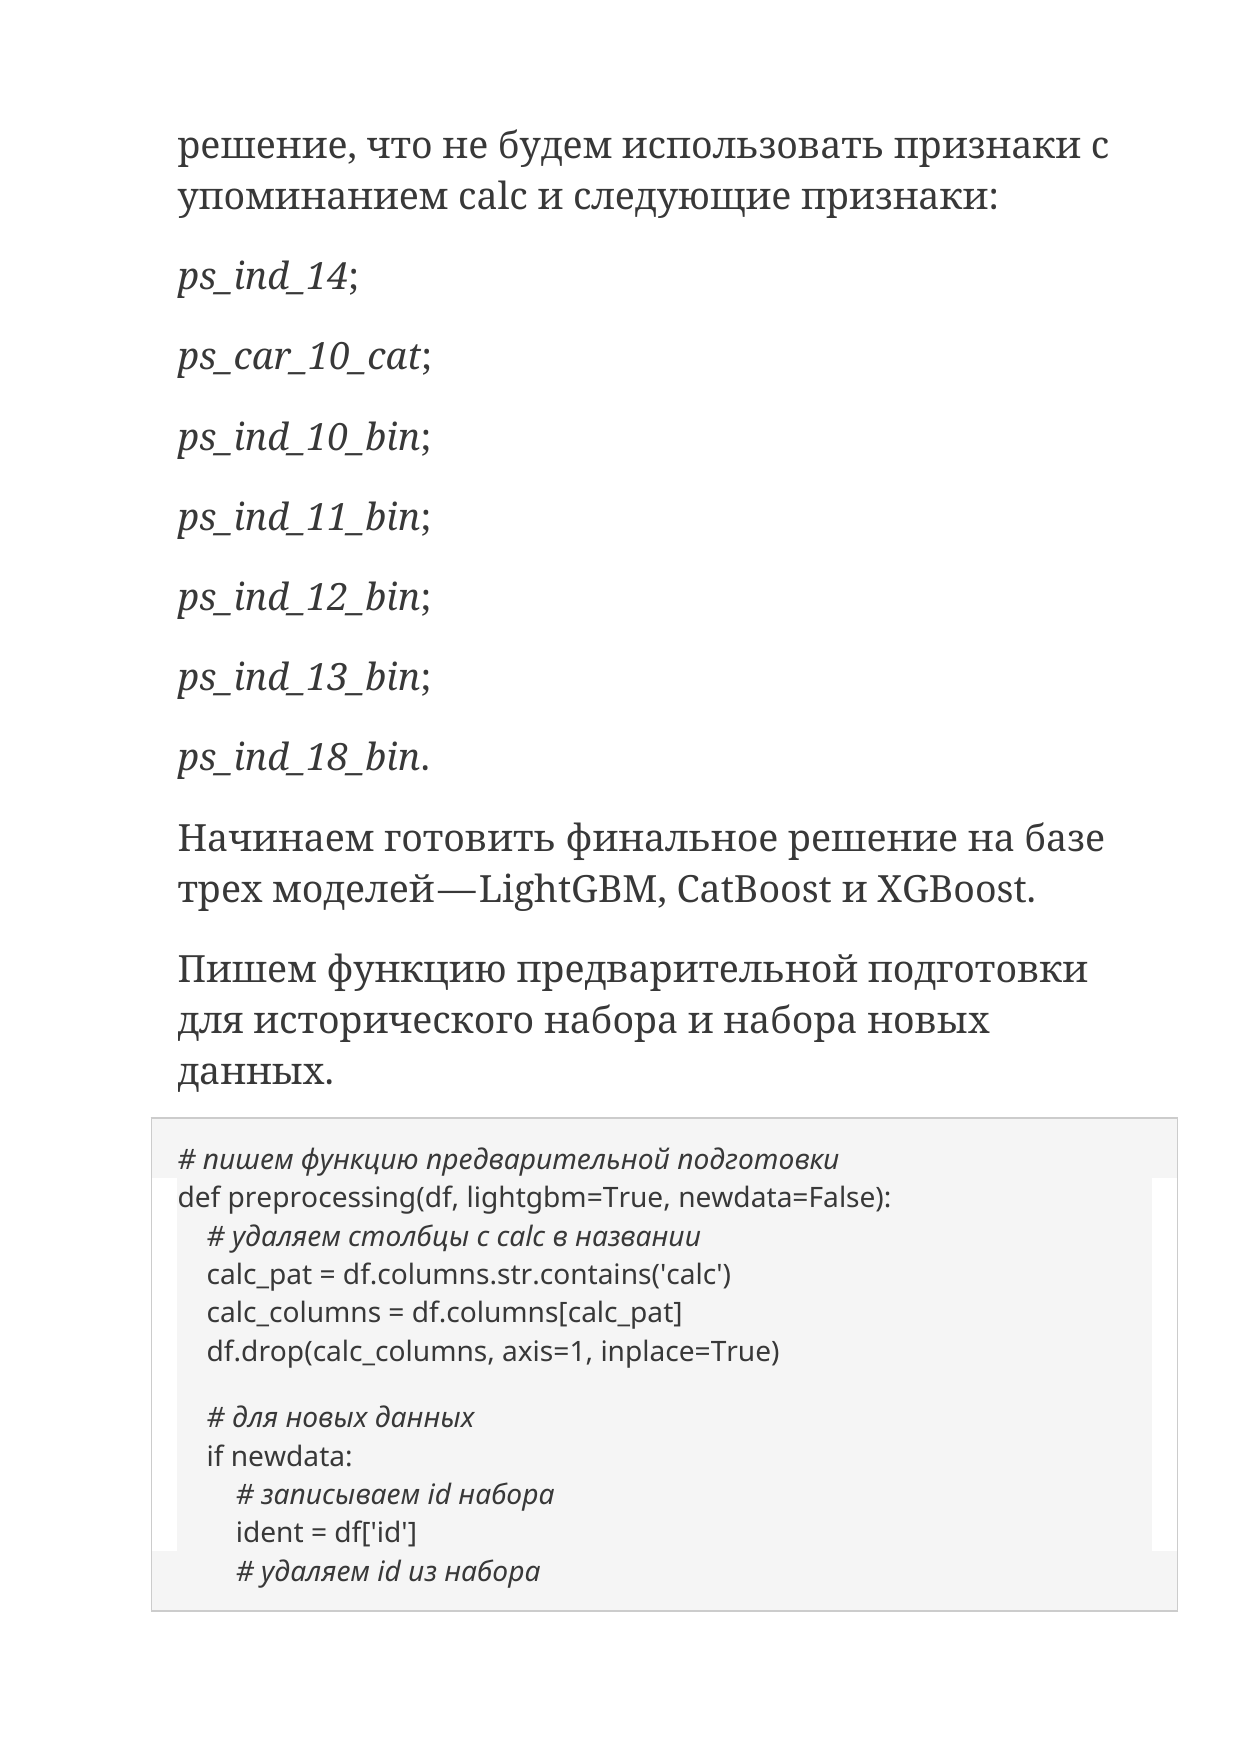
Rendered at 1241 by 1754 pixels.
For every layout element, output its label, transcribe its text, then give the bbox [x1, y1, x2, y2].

text # пишем функцию предварительной подготовки [152, 1119, 1177, 1178]
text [177, 118, 1152, 220]
text if newdata: [177, 1436, 1152, 1474]
text ps_ind_14; [177, 249, 1152, 300]
text Начинаем готовить финальное решение на базе трех моделей — LightGBM, CatBoost и XGBoost. [177, 811, 1152, 913]
text ps_ind_18_bin. [177, 731, 1152, 782]
text ps_ind_12_bin; [177, 570, 1152, 621]
text # удаляем id из набора [152, 1528, 1177, 1610]
text df.drop(calc_columns, axis=1, inplace=True) [177, 1331, 1152, 1369]
text # удаляем столбцы с calc в названии [177, 1216, 1152, 1254]
text ps_ind_13_bin; [177, 650, 1152, 701]
text ps_car_10_cat; [177, 329, 1152, 381]
text # для новых данных [177, 1397, 1152, 1436]
text ps_ind_10_bin; [177, 410, 1152, 461]
text calc_pat = df.columns.str.contains('calc') [177, 1254, 1152, 1293]
text calc_columns = df.columns[calc_pat] [177, 1293, 1152, 1331]
text ps_ind_11_bin; [177, 490, 1152, 541]
text def preprocessing(df, lightgbm=True, newdata=False): [177, 1178, 1152, 1216]
text ident = df['id'] [177, 1512, 1152, 1528]
text Пишем функцию предварительной подготовки для исторического набора и набора новых данных. [177, 942, 1152, 1095]
text # записываем id набора [177, 1474, 1152, 1512]
